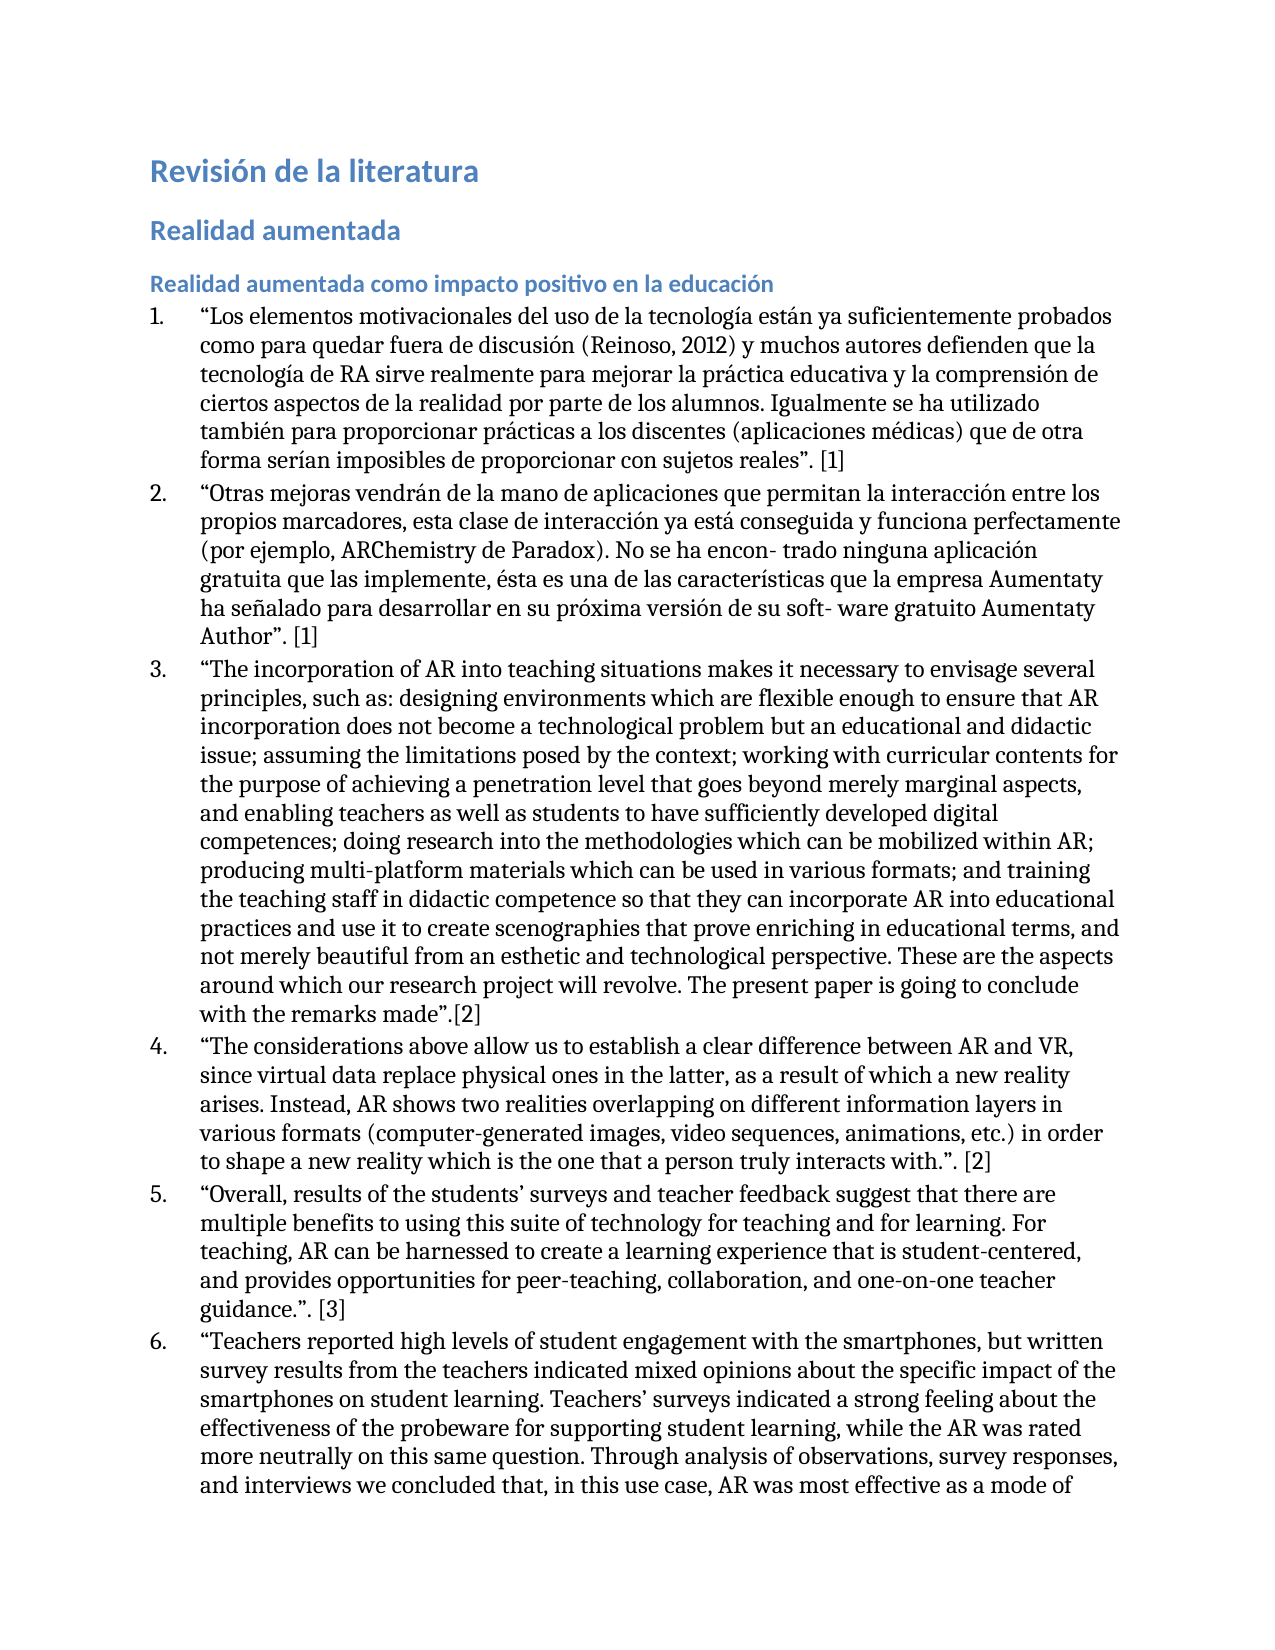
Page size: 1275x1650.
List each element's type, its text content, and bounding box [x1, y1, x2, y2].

subtitle Revisión de la literatura [150, 150, 1125, 191]
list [150, 1327, 1125, 1500]
list “Los elementos motivacionales del uso de la tecnología están ya suficientemente probados como para quedar fuera de discusión (Reinoso, 2012) y muchos autores defienden que la tecnología de RA sirve realmente para mejorar la práctica educativa y la comprensión de ciertos aspectos de la realidad por parte de los alumnos. Igualmente se ha utilizado también para proporcionar prácticas a los discentes (aplicaciones médicas) que de otra forma serían imposibles de proporcionar con sujetos reales”. [1] [150, 302, 1125, 475]
list “The incorporation of AR into teaching situations makes it necessary to envisage several principles, such as: designing environments which are flexible enough to ensure that AR incorporation does not become a technological problem but an educational and didactic issue; assuming the limitations posed by the context; working with curricular contents for the purpose of achieving a penetration level that goes beyond merely marginal aspects, and enabling teachers as well as students to have sufficiently developed digital competences; doing research into the methodologies which can be mobilized within AR; producing multi-platform materials which can be used in various formats; and training the teaching staff in didactic competence so that they can incorporate AR into educational practices and use it to create scenographies that prove enriching in educational terms, and not merely beautiful from an esthetic and technological perspective. These are the aspects around which our research project will revolve. The present paper is going to conclude with the remarks made”.[2] [150, 655, 1125, 1028]
list “Otras mejoras vendrán de la mano de aplicaciones que permitan la interacción entre los propios marcadores, esta clase de interacción ya está conseguida y funciona perfectamente (por ejemplo, ARChemistry de Paradox). No se ha encon- trado ninguna aplicación gratuita que las implemente, ésta es una de las características que la empresa Aumentaty ha señalado para desarrollar en su próxima versión de su soft- ware gratuito Aumentaty Author”. [1] [150, 478, 1125, 651]
list “The considerations above allow us to establish a clear difference between AR and VR, since virtual data replace physical ones in the latter, as a result of which a new reality arises. Instead, AR shows two realities overlapping on different information layers in various formats (computer-generated images, video sequences, animations, etc.) in order to shape a new reality which is the one that a person truly interacts with.”. [2] [150, 1032, 1125, 1176]
subtitle Realidad aumentada como impacto positivo en la educación [150, 268, 1125, 298]
subtitle Realidad aumentada [150, 212, 1125, 247]
list “Overall, results of the students’ surveys and teacher feedback suggest that there are multiple benefits to using this suite of technology for teaching and for learning. For teaching, AR can be harnessed to create a learning experience that is student-centered, and provides opportunities for peer-teaching, collaboration, and one-on-one teacher guidance.”. [3] [150, 1180, 1125, 1323]
